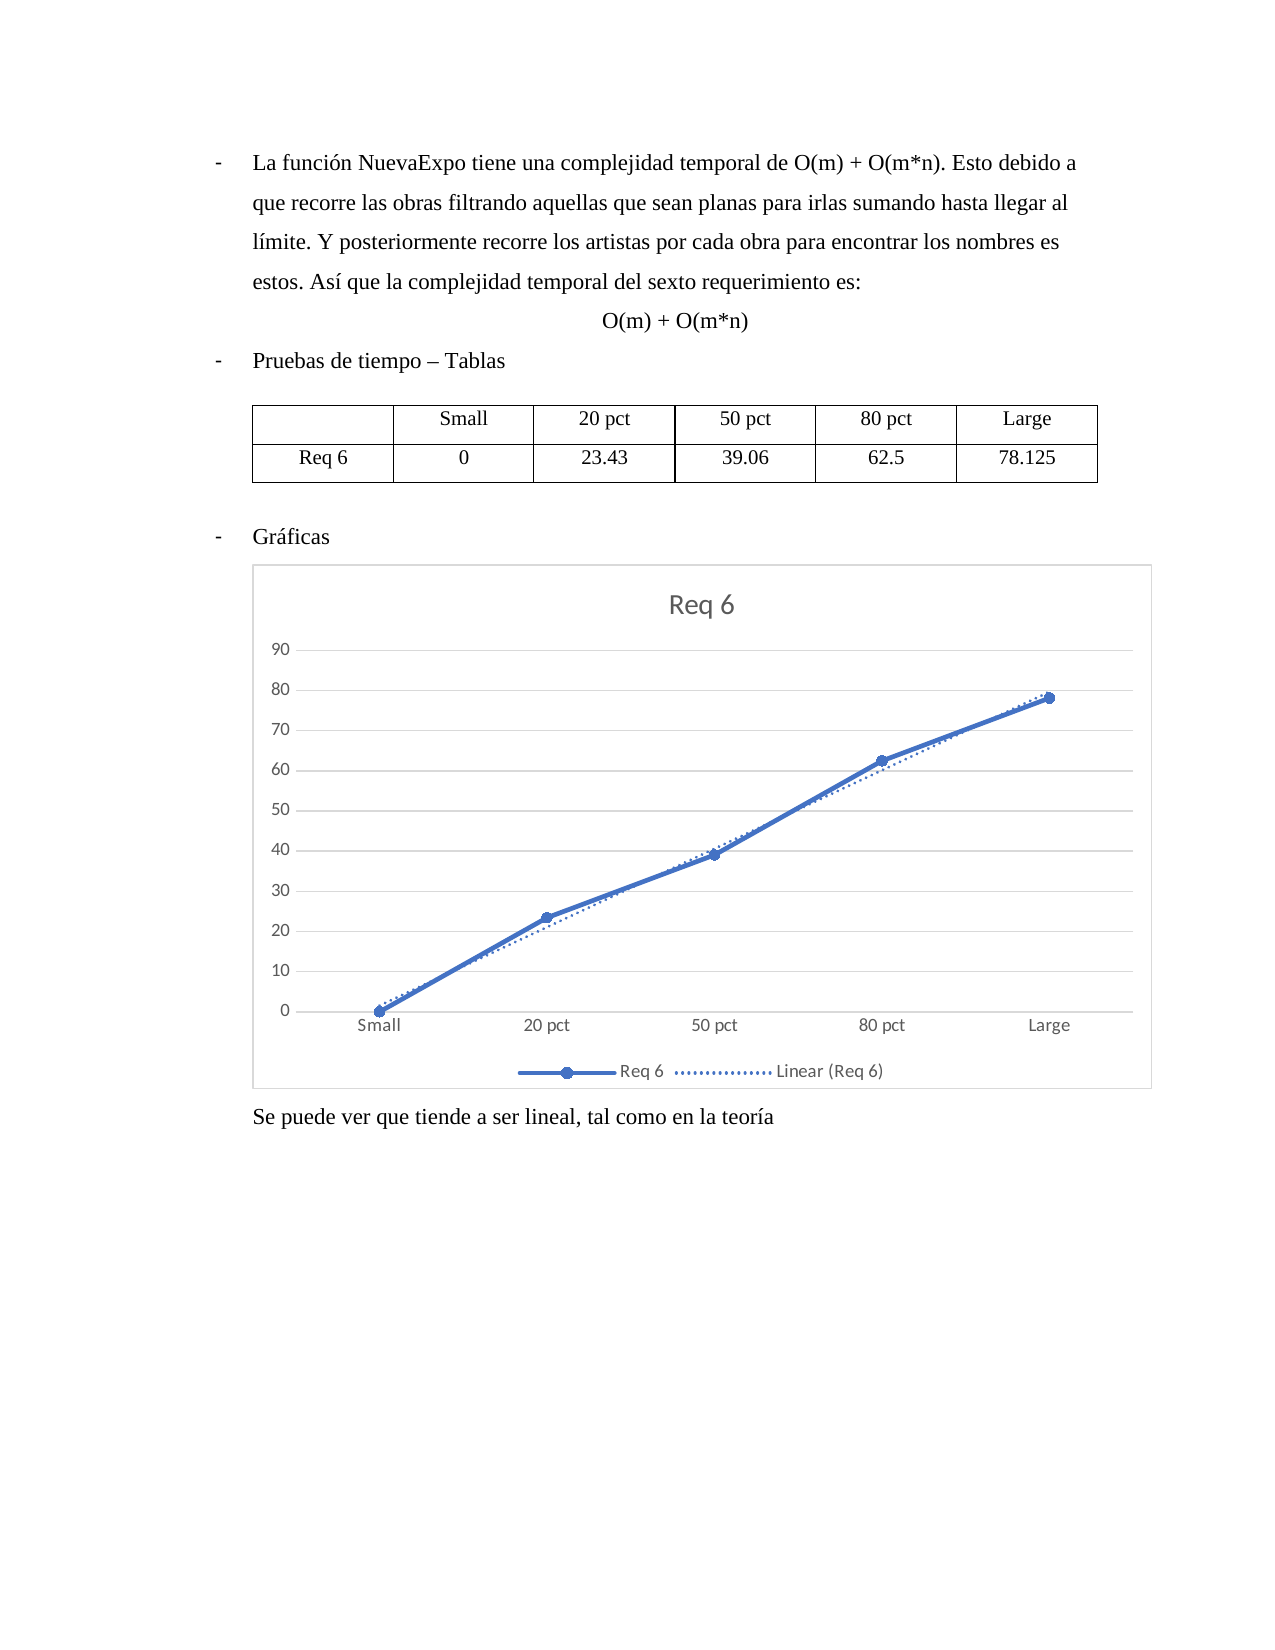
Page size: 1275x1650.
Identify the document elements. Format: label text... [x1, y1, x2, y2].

table_header [253, 406, 393, 443]
list La función NuevaExpo tiene una complejidad temporal de O(m) + O(m*n). Esto debido a que recorre las obras filtrando aquellas que sean planas para irlas sumando hasta llegar al límite. Y posteriormente recorre los artistas por cada obra para encontrar los nombres es estos. Así que la complejidad temporal del sexto requerimiento es: [215, 148, 1098, 294]
table_cell 0 [394, 445, 533, 482]
list Gráficas [215, 522, 1098, 550]
table_header Small [394, 406, 533, 443]
table_cell 78.125 [957, 445, 1097, 482]
list Pruebas de tiempo – Tablas [215, 347, 1098, 375]
table_cell 23.43 [534, 445, 674, 482]
table_header Large [957, 406, 1097, 443]
table_header 50 pct [676, 406, 815, 443]
table_cell Req 6 [253, 445, 393, 482]
table_header 80 pct [816, 406, 956, 443]
table_header 20 pct [534, 406, 674, 443]
list O(m) + O(m*n) [252, 307, 1098, 333]
table_cell 39.06 [676, 445, 815, 482]
table_cell 62.5 [816, 445, 956, 482]
list Se puede ver que tiende a ser lineal, tal como en la teoría [252, 1103, 1098, 1129]
